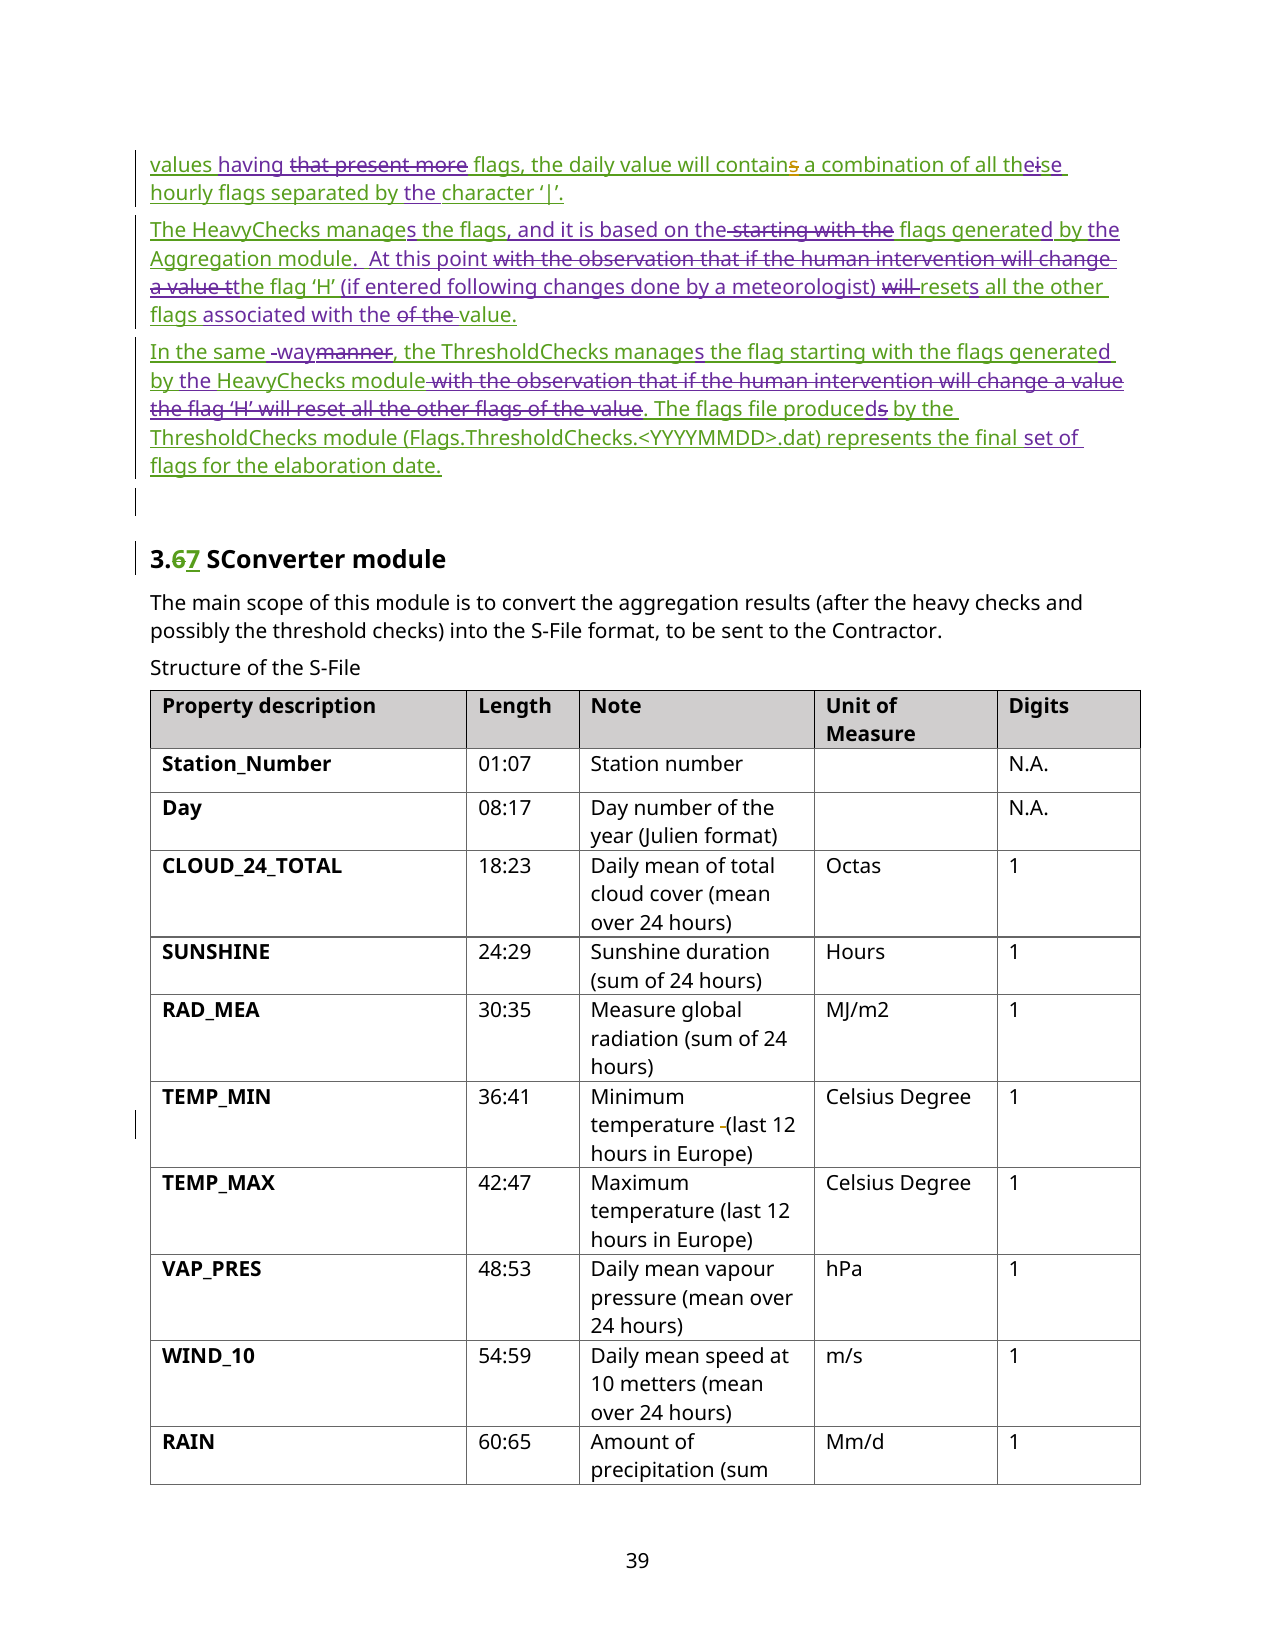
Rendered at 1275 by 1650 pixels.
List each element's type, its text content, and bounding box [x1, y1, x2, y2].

table_cell 1 [998, 851, 1140, 936]
table_header Digits [998, 691, 1140, 748]
table_cell TEMP_MAX [151, 1168, 466, 1253]
table_cell 01:07 [467, 749, 579, 792]
table_cell 48:53 [467, 1255, 579, 1340]
table_cell N.A. [998, 749, 1140, 792]
table_header Note [580, 691, 814, 748]
table_cell Sunshine duration (sum of 24 hours) [580, 938, 814, 994]
table_cell 1 [998, 1255, 1140, 1340]
table_cell Octas [815, 851, 997, 936]
table_cell 1 [998, 1427, 1140, 1484]
table_cell [815, 749, 997, 792]
table_cell 30:35 [467, 995, 579, 1081]
table_cell 1 [998, 1168, 1140, 1253]
table_cell hPa [815, 1255, 997, 1340]
title 3. SConverter module [150, 541, 1125, 575]
table_header Length [467, 691, 579, 748]
table_cell RAIN [151, 1427, 466, 1484]
table_header Unit of Measure [815, 691, 997, 748]
table_cell Celsius Degree [815, 1082, 997, 1167]
table_cell Station number [580, 749, 814, 792]
table_cell 1 [998, 938, 1140, 994]
table_cell MJ/m2 [815, 995, 997, 1081]
table_cell Mm/d [815, 1427, 997, 1484]
table_cell 54:59 [467, 1341, 579, 1426]
table_cell 1 [998, 995, 1140, 1081]
table_cell Minimum temperature (last 12 hours in Europe) [580, 1082, 814, 1167]
table_cell Hours [815, 938, 997, 994]
table_cell 1 [998, 1341, 1140, 1426]
table_header Property description [151, 691, 466, 748]
table_cell Measure global radiation (sum of 24 hours) [580, 995, 814, 1081]
table_cell Day number of the year (Julien format) [580, 793, 814, 850]
table_cell Celsius Degree [815, 1168, 997, 1253]
table_cell Daily mean speed at 10 metters (mean over 24 hours) [580, 1341, 814, 1426]
table_cell Day [151, 793, 466, 850]
table_cell 24:29 [467, 938, 579, 994]
table_cell 60:65 [467, 1427, 579, 1484]
table_cell TEMP_MIN [151, 1082, 466, 1167]
table_cell 08:17 [467, 793, 579, 850]
table_cell 1 [998, 1082, 1140, 1167]
table_cell N.A. [998, 793, 1140, 850]
table_cell VAP_PRES [151, 1255, 466, 1340]
text The main scope of this module is to convert the aggregation results (after the heavy checks and possibly the threshold checks) into the S-File format, to be sent to the Contractor. [150, 588, 1125, 645]
table_cell 36:41 [467, 1082, 579, 1167]
table_cell SUNSHINE [151, 938, 466, 994]
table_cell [580, 1427, 814, 1484]
table_cell RAD_MEA [151, 995, 466, 1081]
table_cell WIND_10 [151, 1341, 466, 1426]
table_cell 42:47 [467, 1168, 579, 1253]
table_cell Daily mean vapour pressure (mean over 24 hours) [580, 1255, 814, 1340]
table_cell [815, 793, 997, 850]
table_cell m/s [815, 1341, 997, 1426]
text Structure of the S-File [150, 653, 1125, 681]
table_cell Daily mean of total cloud cover (mean over 24 hours) [580, 851, 814, 936]
table_cell 18:23 [467, 851, 579, 936]
table_cell Maximum temperature (last 12 hours in Europe) [580, 1168, 814, 1253]
table_cell Station_Number [151, 749, 466, 792]
table_cell CLOUD_24_TOTAL [151, 851, 466, 936]
